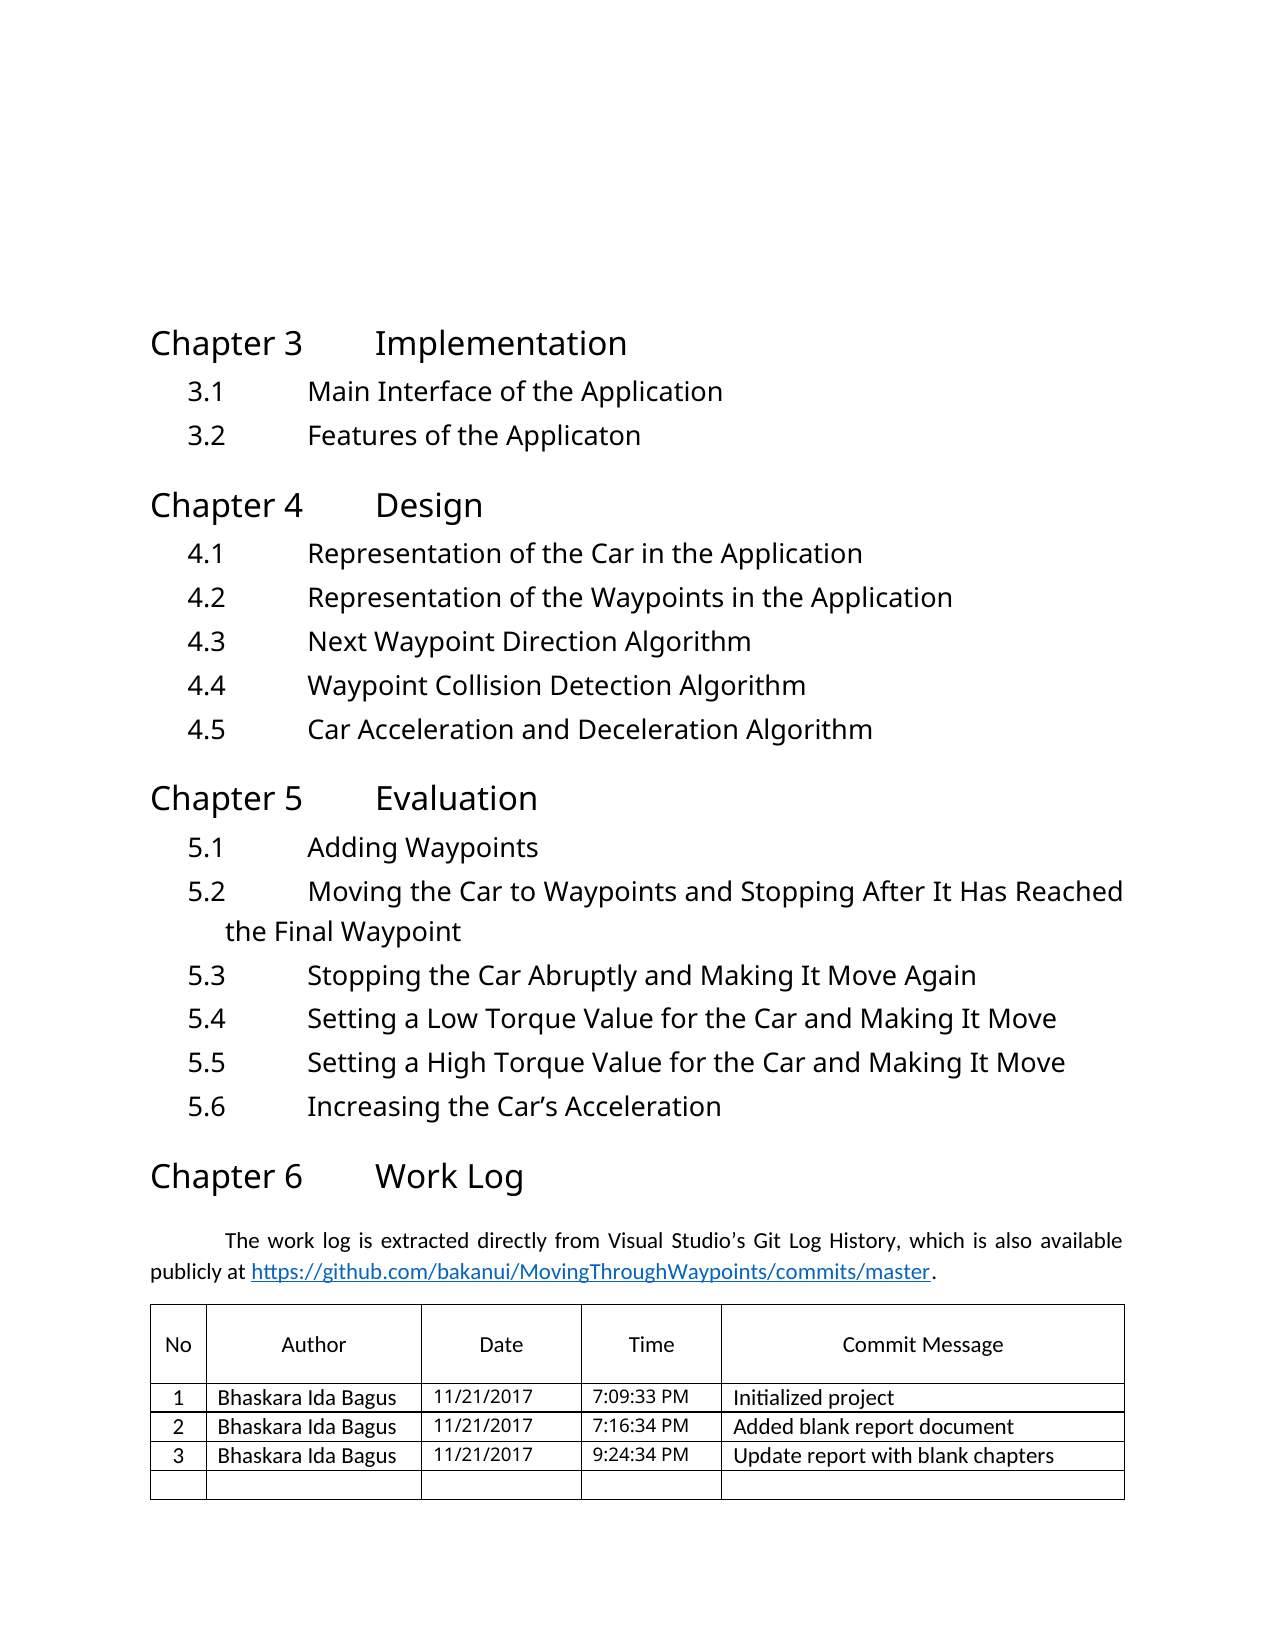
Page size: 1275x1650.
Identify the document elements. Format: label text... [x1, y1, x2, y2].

table_cell Initialized project [722, 1384, 1124, 1411]
text The work log is extracted directly from Visual Studio’s Git Log History, which is also available publicly at https://github.com/bakanui/MovingThroughWaypoints/commits/master. [150, 1227, 1125, 1285]
subtitle Setting a High Torque Value for the Car and Making It Move [187, 1044, 1125, 1081]
subtitle Car Acceleration and Deceleration Algorithm [187, 710, 1125, 747]
subtitle Implementation [150, 319, 1125, 365]
subtitle Work Log [150, 1153, 1125, 1198]
subtitle Features of the Applicaton [187, 417, 1125, 453]
subtitle Setting a Low Torque Value for the Car and Making It Move [187, 1000, 1125, 1037]
subtitle Increasing the Car’s Acceleration [187, 1088, 1125, 1125]
table_header Author [207, 1305, 421, 1382]
table_cell [722, 1471, 1124, 1499]
subtitle Main Interface of the Application [187, 373, 1125, 409]
table_cell 7:09:33 PM [582, 1384, 721, 1411]
subtitle Evaluation [150, 775, 1125, 821]
table_cell 9:24:34 PM [582, 1442, 721, 1469]
table_cell 3 [151, 1442, 206, 1469]
subtitle Representation of the Car in the Application [187, 534, 1125, 571]
table_cell 11/21/2017 [422, 1384, 581, 1411]
table_cell 1 [151, 1384, 206, 1411]
subtitle Design [150, 481, 1125, 527]
table_cell 11/21/2017 [422, 1442, 581, 1469]
table_cell 11/21/2017 [422, 1413, 581, 1441]
table_cell [151, 1471, 206, 1499]
subtitle Waypoint Collision Detection Algorithm [187, 666, 1125, 703]
table_cell Bhaskara Ida Bagus [207, 1384, 421, 1411]
subtitle Moving the Car to Waypoints and Stopping After It Has Reached the Final Waypoint [187, 872, 1125, 949]
table_cell Bhaskara Ida Bagus [207, 1442, 421, 1469]
table_cell Added blank report document [722, 1413, 1124, 1441]
table_cell Bhaskara Ida Bagus [207, 1413, 421, 1441]
table_cell [582, 1471, 721, 1499]
subtitle Next Waypoint Direction Algorithm [187, 622, 1125, 659]
subtitle Stopping the Car Abruptly and Making It Move Again [187, 956, 1125, 993]
table_cell Update report with blank chapters [722, 1442, 1124, 1469]
table_header Commit Message [722, 1305, 1124, 1382]
table_header Time [582, 1305, 721, 1382]
table_cell [207, 1471, 421, 1499]
table_header Date [422, 1305, 581, 1382]
subtitle Representation of the Waypoints in the Application [187, 578, 1125, 615]
table_header No [151, 1305, 206, 1382]
subtitle Adding Waypoints [187, 828, 1125, 865]
table_cell 2 [151, 1413, 206, 1441]
table_cell 7:16:34 PM [582, 1413, 721, 1441]
table_cell [422, 1471, 581, 1499]
